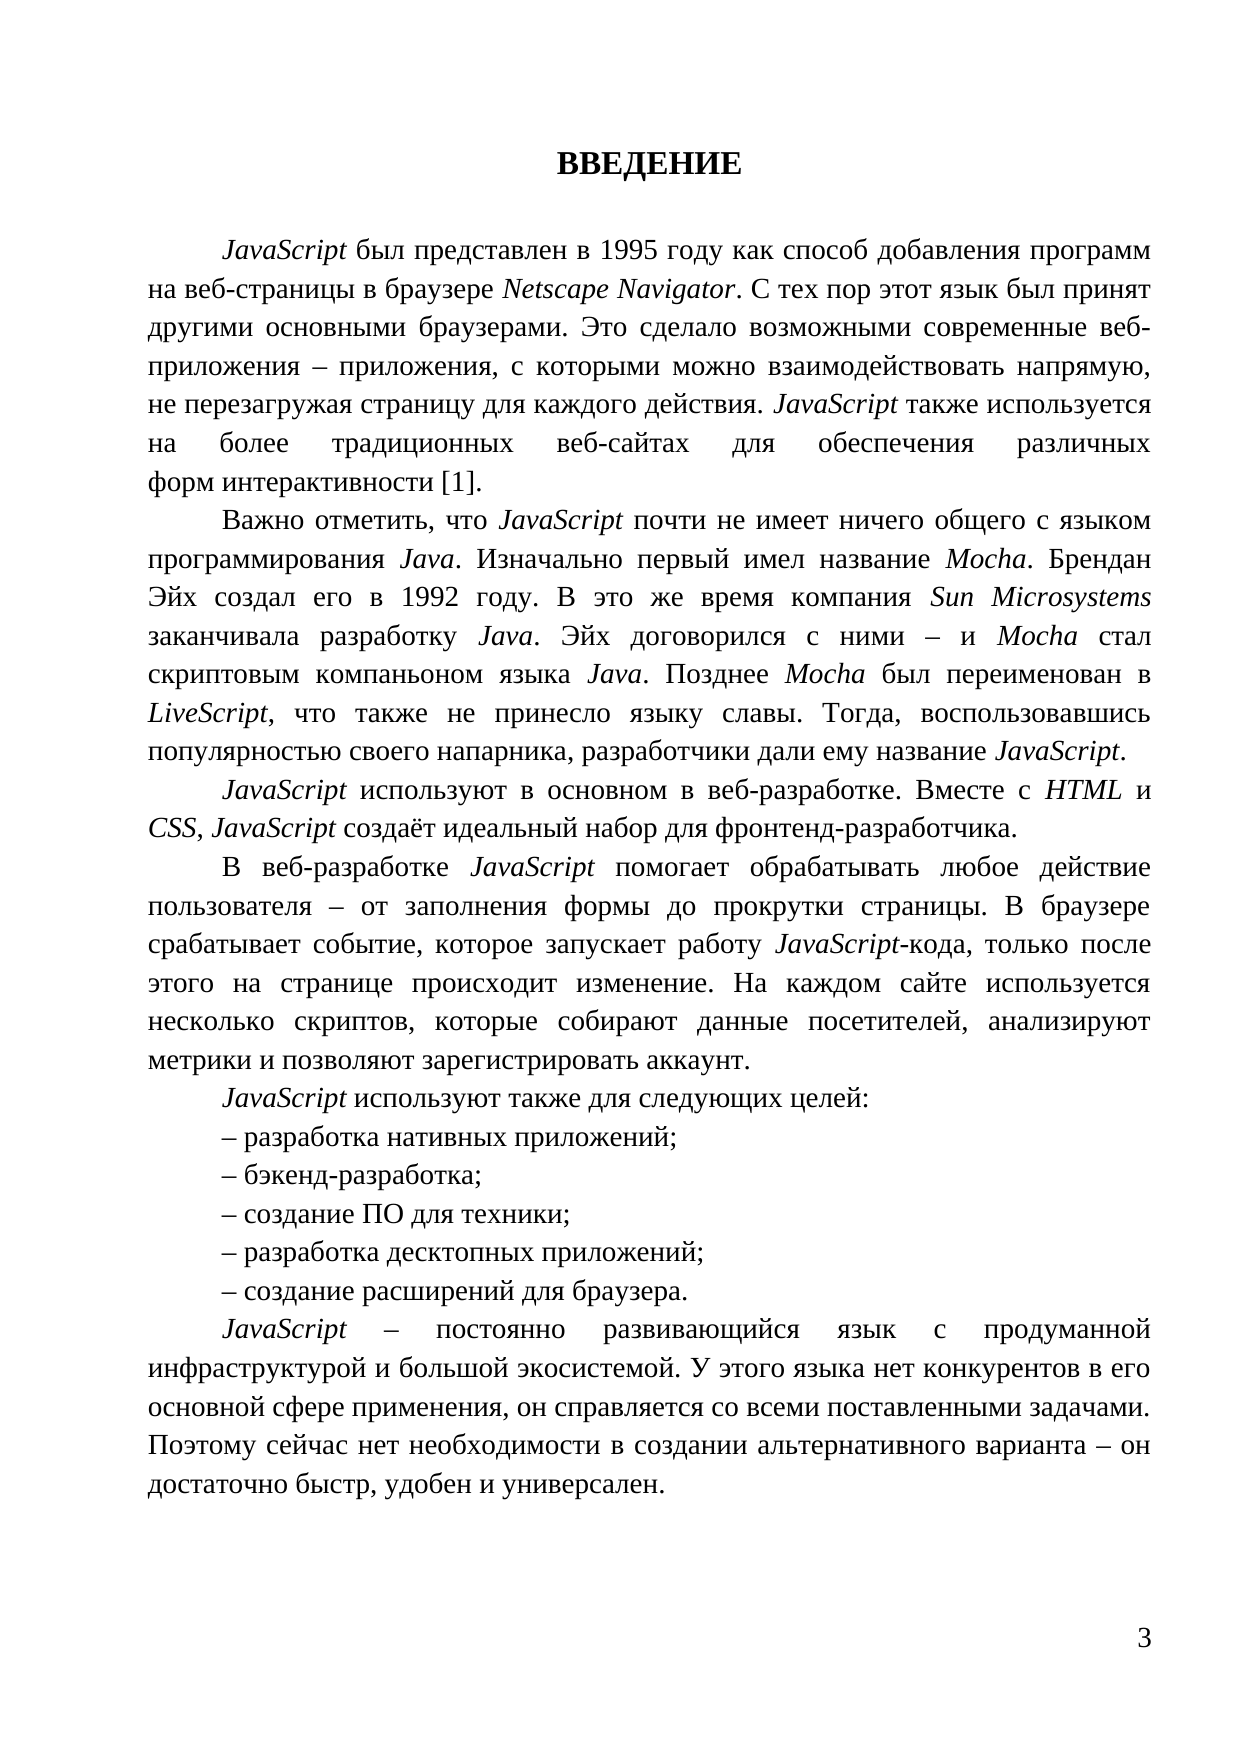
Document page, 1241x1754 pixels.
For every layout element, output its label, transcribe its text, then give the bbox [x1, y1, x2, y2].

text – создание расширений для браузера. [148, 1273, 1152, 1307]
text – бэкенд-разработка; [148, 1157, 1152, 1191]
text JavaScript используют также для следующих целей: [148, 1080, 1152, 1114]
text JavaScript – постоянно развивающийся язык с продуманной инфраструктурой и большой экосистемой. У этого языка нет конкурентов в его основной сфере применения, он справляется со всеми поставленными задачами. Поэтому сейчас нет необходимости в создании альтернативного варианта – он достаточно быстр, удобен и универсален. [148, 1312, 1152, 1499]
text – разработка десктопных приложений; [148, 1234, 1152, 1268]
text В веб-разработке JavaScript помогает обрабатывать любое действие пользователя – от заполнения формы до прокрутки страницы. В браузере срабатывает событие, которое запускает работу JavaScript-кода, только после этого на странице происходит изменение. На каждом сайте используется несколько скриптов, которые собирают данные посетителей, анализируют метрики и позволяют зарегистрировать аккаунт. [148, 849, 1152, 1075]
text JavaScript используют в основном в веб-разработке. Вместе с HTML и CSS, JavaScript создаёт идеальный набор для фронтенд-разработчика. [148, 772, 1152, 844]
text Важно отметить, что JavaScript почти не имеет ничего общего с языком программирования Java. Изначально первый имел название Mocha. Брендан Эйх создал его в 1992 году. В это же время компания Sun Microsystems заканчивала разработку Java. Эйх договорился с ними – и Mocha стал скриптовым компаньоном языка Java. Позднее Mocha был переименован в LiveScript, что также не принесло языку славы. Тогда, воспользовавшись популярностью своего напарника, разработчики дали ему название JavaScript. [148, 502, 1152, 767]
text – разработка нативных приложений; [148, 1119, 1152, 1152]
text JavaScript был представлен в 1995 году как способ добавления программ на веб-страницы в браузере Netscape Navigator. С тех пор этот язык был принят другими основными браузерами. Это сделало возможными современные веб-приложения – приложения, с которыми можно взаимодействовать напрямую, не перезагружая страницу для каждого действия. JavaScript также используется на более традиционных веб-сайтах для обеспечения различных форм интерактивности [1]. [148, 232, 1152, 497]
subtitle Введение [148, 143, 1152, 181]
text – создание ПО для техники; [148, 1196, 1152, 1229]
